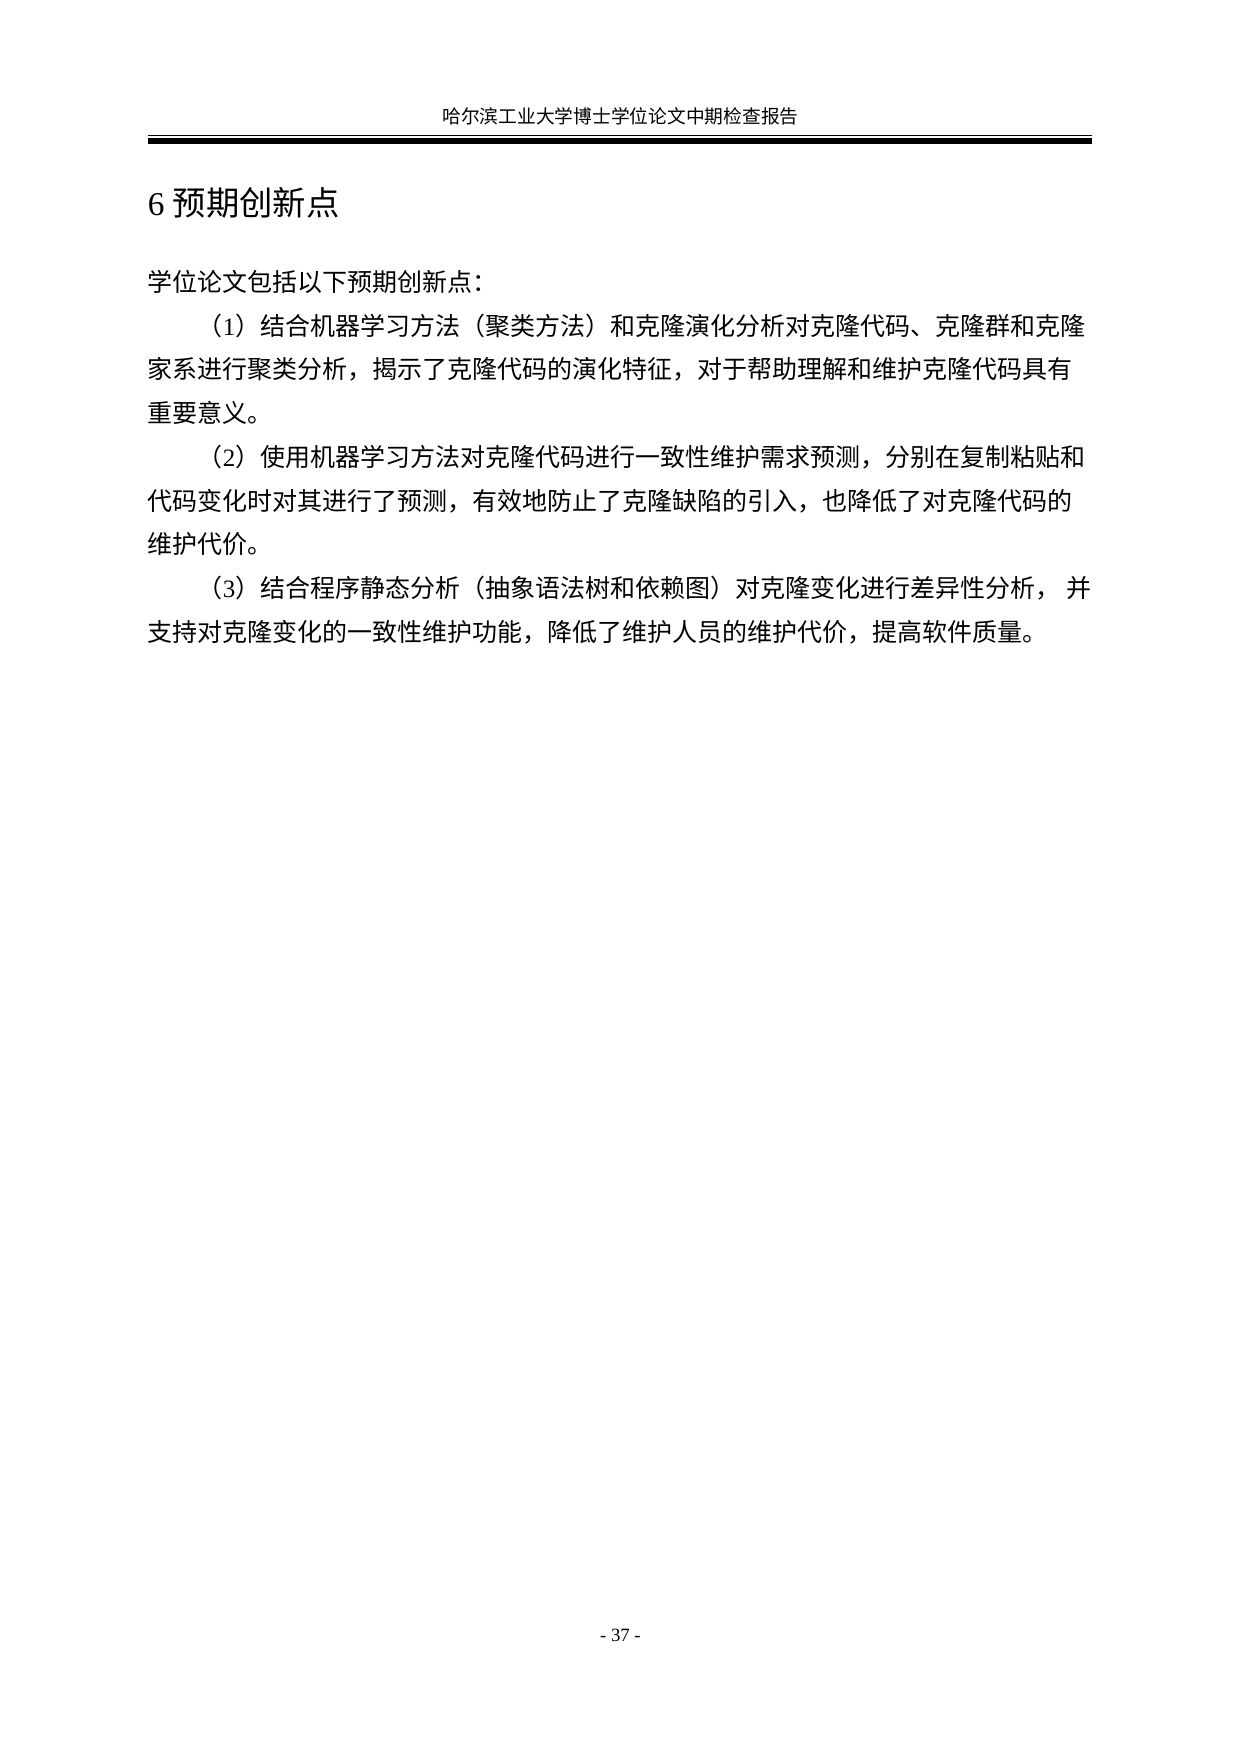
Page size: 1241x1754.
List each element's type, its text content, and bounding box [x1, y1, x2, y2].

text （3）结合程序静态分析（抽象语法树和依赖图）对克隆变化进行差异性分析， 并支持对克隆变化的一致性维护功能，降低了维护人员的维护代价，提高软件质量。 [148, 563, 1092, 650]
text 学位论文包括以下预期创新点： [148, 256, 1092, 300]
text 6 预期创新点 [148, 180, 1092, 224]
text （2）使用机器学习方法对克隆代码进行一致性维护需求预测，分别在复制粘贴和代码变化时对其进行了预测，有效地防止了克隆缺陷的引入，也降低了对克隆代码的维护代价。 [148, 431, 1092, 563]
text （1）结合机器学习方法（聚类方法）和克隆演化分析对克隆代码、克隆群和克隆家系进行聚类分析，揭示了克隆代码的演化特征，对于帮助理解和维护克隆代码具有重要意义。 [148, 300, 1092, 431]
